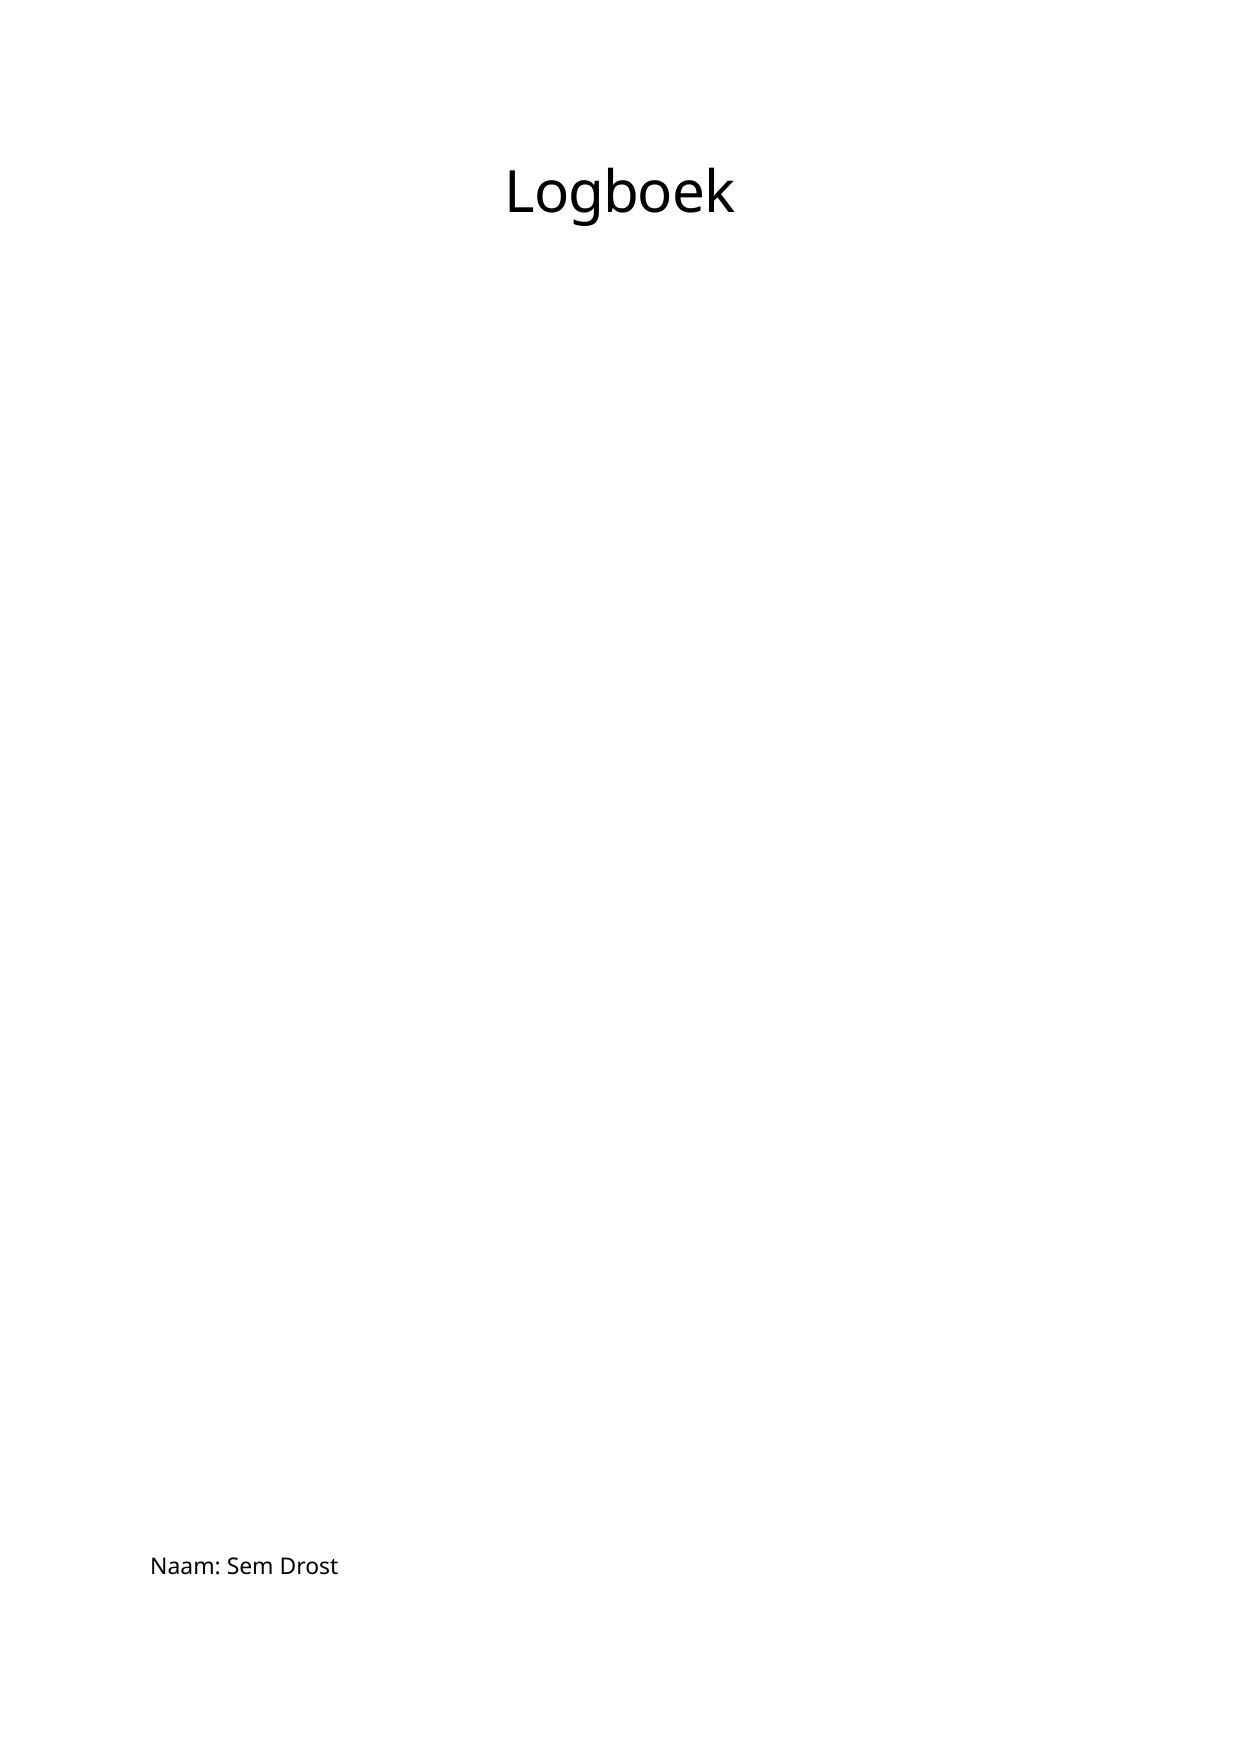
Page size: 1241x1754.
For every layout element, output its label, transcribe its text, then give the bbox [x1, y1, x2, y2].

title Logboek [150, 150, 1090, 229]
text Naam: Sem Drost [150, 1550, 1090, 1582]
